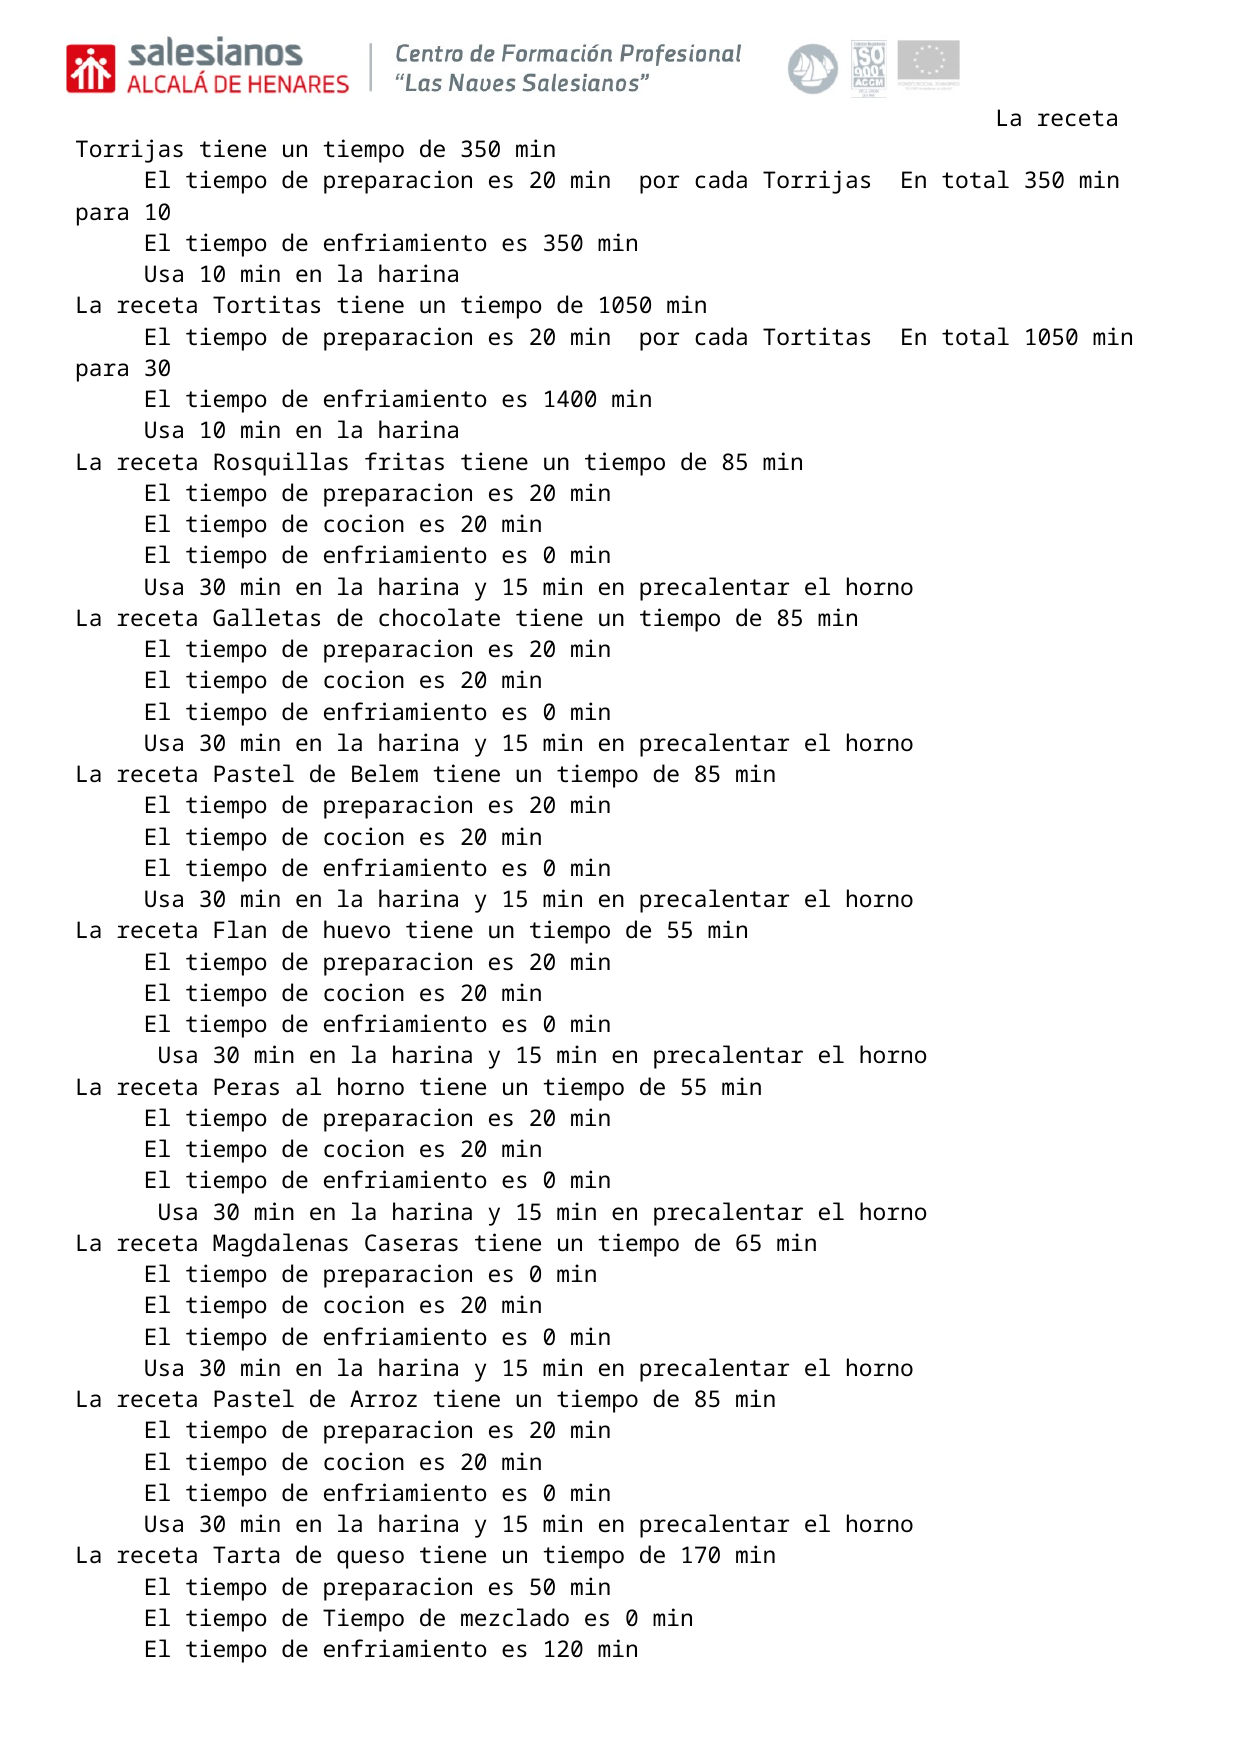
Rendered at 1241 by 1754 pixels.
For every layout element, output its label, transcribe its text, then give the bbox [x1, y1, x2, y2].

text El tiempo de preparacion es 20 min [75, 1414, 1165, 1446]
text La receta Galletas de chocolate tiene un tiempo de 85 min [75, 602, 1165, 633]
text Usa 30 min en la harina y 15 min en precalentar el horno [75, 727, 1165, 758]
text Usa 30 min en la harina y 15 min en precalentar el horno [75, 571, 1165, 602]
text Usa 30 min en la harina y 15 min en precalentar el horno [75, 883, 1165, 914]
text El tiempo de cocion es 20 min [75, 821, 1165, 852]
text El tiempo de cocion es 20 min [75, 1446, 1165, 1477]
text El tiempo de preparacion es 50 min [75, 1571, 1165, 1602]
text La receta Peras al horno tiene un tiempo de 55 min [75, 1071, 1165, 1102]
text La receta Tarta de queso tiene un tiempo de 170 min [75, 1539, 1165, 1571]
text El tiempo de preparacion es 20 min [75, 789, 1165, 821]
text La receta Torrijas tiene un tiempo de 350 min [75, 102, 1165, 164]
text El tiempo de preparacion es 0 min [75, 1258, 1165, 1289]
text Usa 30 min en la harina y 15 min en precalentar el horno [75, 1039, 1165, 1071]
text El tiempo de enfriamiento es 350 min [75, 227, 1165, 258]
text Usa 10 min en la harina [75, 414, 1165, 446]
text La receta Tortitas tiene un tiempo de 1050 min [75, 289, 1165, 321]
text El tiempo de enfriamiento es 0 min [75, 539, 1165, 571]
text El tiempo de enfriamiento es 0 min [75, 1164, 1165, 1196]
text El tiempo de enfriamiento es 1400 min [75, 383, 1165, 414]
text El tiempo de enfriamiento es 0 min [75, 1008, 1165, 1039]
text Usa 30 min en la harina y 15 min en precalentar el horno [75, 1352, 1165, 1383]
text El tiempo de preparacion es 20 min [75, 633, 1165, 664]
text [75, 1602, 1165, 1633]
text El tiempo de preparacion es 20 min [75, 1102, 1165, 1133]
text El tiempo de preparacion es 20 min por cada Torrijas En total 350 min para 10 [75, 164, 1165, 227]
text Usa 30 min en la harina y 15 min en precalentar el horno [75, 1196, 1165, 1227]
text El tiempo de cocion es 20 min [75, 508, 1165, 539]
text El tiempo de enfriamiento es 0 min [75, 1477, 1165, 1508]
text El tiempo de enfriamiento es 120 min [75, 1633, 1165, 1664]
picture [537, 26, 979, 113]
text Usa 30 min en la harina y 15 min en precalentar el horno [75, 1508, 1165, 1539]
text El tiempo de preparacion es 20 min [75, 946, 1165, 977]
text El tiempo de enfriamiento es 0 min [75, 852, 1165, 883]
text El tiempo de preparacion es 20 min por cada Tortitas En total 1050 min para 30 [75, 321, 1165, 383]
text La receta Flan de huevo tiene un tiempo de 55 min [75, 914, 1165, 946]
text La receta Pastel de Arroz tiene un tiempo de 85 min [75, 1383, 1165, 1414]
text El tiempo de enfriamiento es 0 min [75, 1321, 1165, 1352]
text La receta Magdalenas Caseras tiene un tiempo de 65 min [75, 1227, 1165, 1258]
text El tiempo de preparacion es 20 min [75, 477, 1165, 508]
text Usa 10 min en la harina [75, 258, 1165, 289]
text La receta Rosquillas fritas tiene un tiempo de 85 min [75, 446, 1165, 477]
text El tiempo de cocion es 20 min [75, 664, 1165, 696]
text La receta Pastel de Belem tiene un tiempo de 85 min [75, 758, 1165, 789]
text El tiempo de cocion es 20 min [75, 977, 1165, 1008]
text El tiempo de cocion es 20 min [75, 1289, 1165, 1321]
text El tiempo de enfriamiento es 0 min [75, 696, 1165, 727]
text El tiempo de cocion es 20 min [75, 1133, 1165, 1164]
